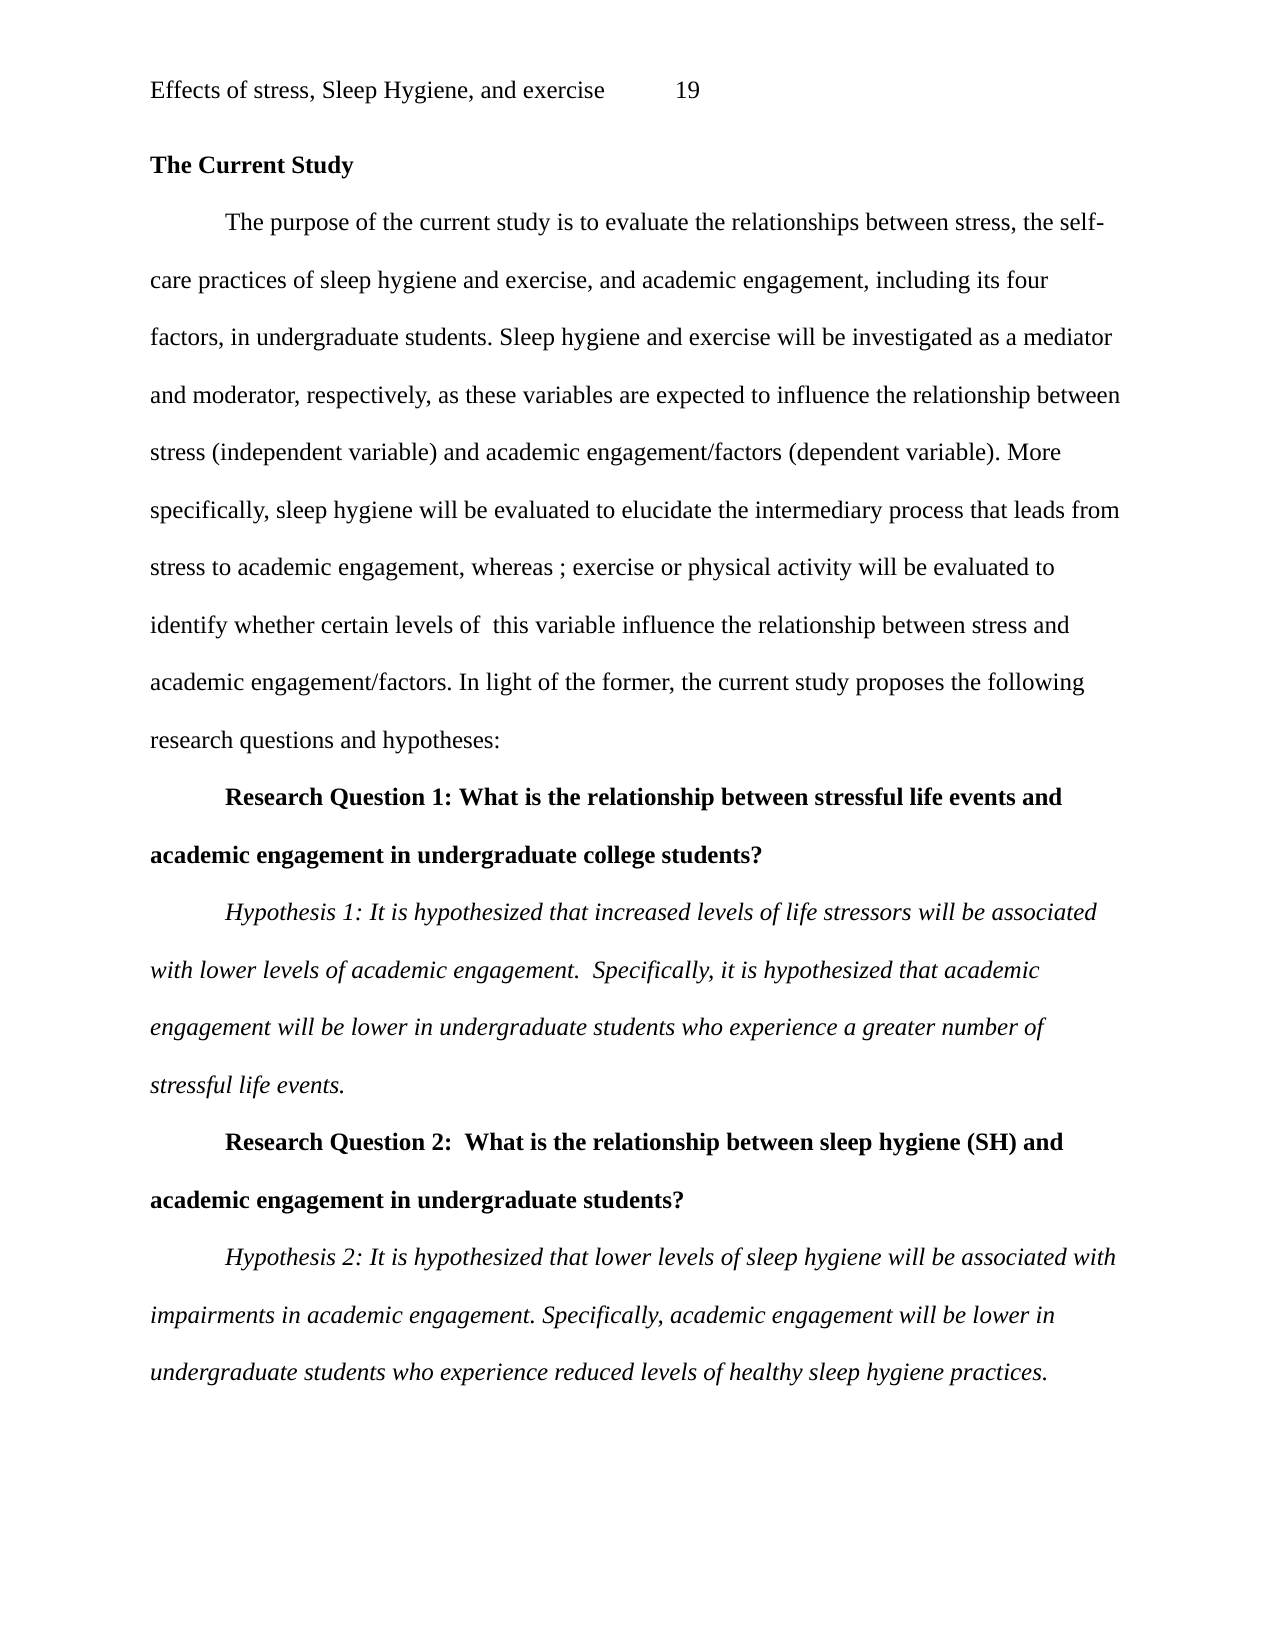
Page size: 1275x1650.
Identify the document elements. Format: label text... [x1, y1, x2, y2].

text The Current Study [150, 150, 1125, 179]
text Research Question 1: What is the relationship between stressful life events and academic engagement in undergraduate college students? [150, 782, 1125, 869]
text Hypothesis 1: It is hypothesized that increased levels of life stressors will be associated with lower levels of academic engagement. Specifically, it is hypothesized that academic engagement will be lower in undergraduate students who experience a greater number of stressful life events. [150, 897, 1125, 1099]
text Hypothesis 2: It is hypothesized that lower levels of sleep hygiene will be associated with impairments in academic engagement. Specifically, academic engagement will be lower in undergraduate students who experience reduced levels of healthy sleep hygiene practices. [150, 1242, 1125, 1386]
text The purpose of the current study is to evaluate the relationships between stress, the self-care practices of sleep hygiene and exercise, and academic engagement, including its four factors, in undergraduate students. Sleep hygiene and exercise will be investigated as a mediator and moderator, respectively, as these variables are expected to influence the relationship between stress (independent variable) and academic engagement/factors (dependent variable). More specifically, sleep hygiene will be evaluated to elucidate the intermediary process that leads from stress to academic engagement, whereas ; exercise or physical activity will be evaluated to identify whether certain levels of this variable influence the relationship between stress and academic engagement/factors. In light of the former, the current study proposes the following research questions and hypotheses: [150, 207, 1125, 754]
text Research Question 2: What is the relationship between sleep hygiene (SH) and academic engagement in undergraduate students? [150, 1127, 1125, 1214]
